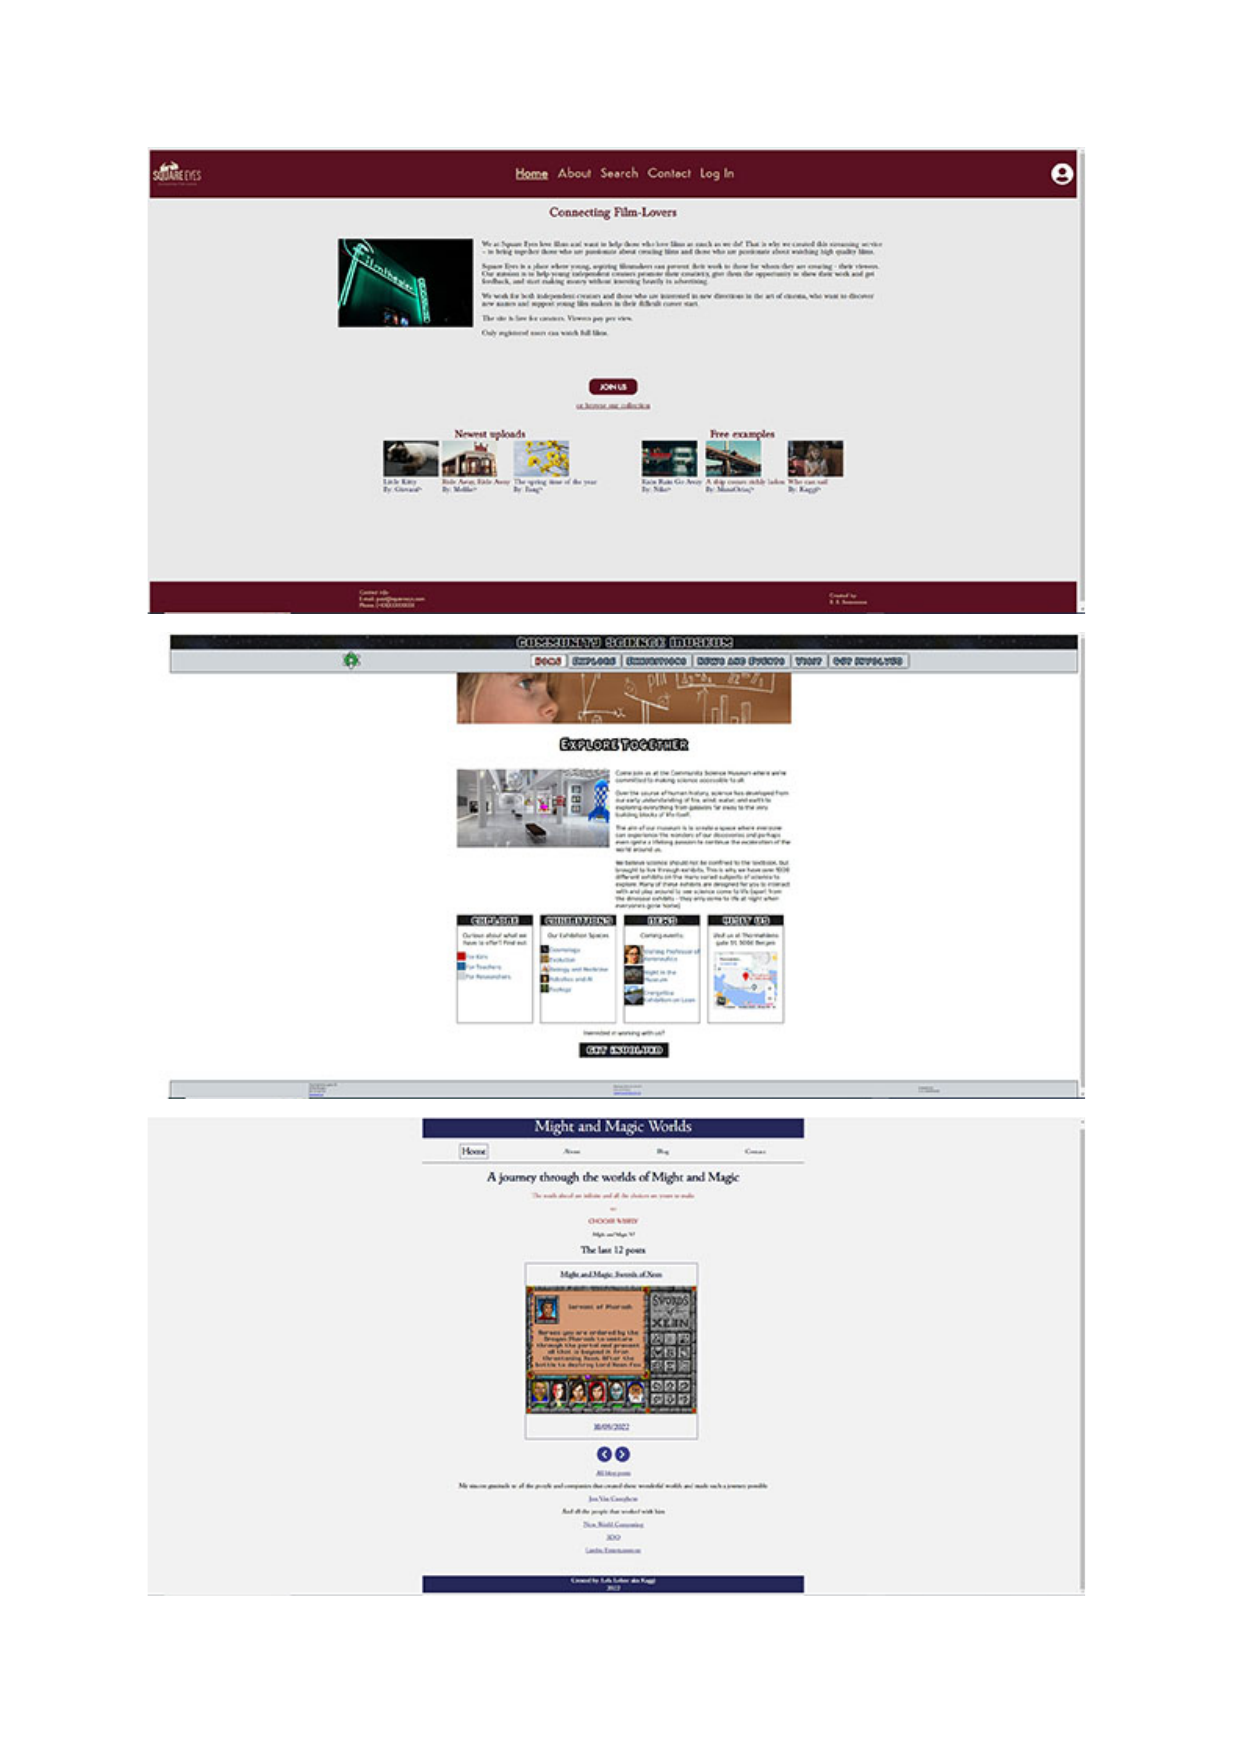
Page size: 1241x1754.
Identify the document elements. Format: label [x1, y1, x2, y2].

picture [147, 1117, 1085, 1596]
picture [147, 147, 1085, 614]
picture [147, 632, 1085, 1099]
